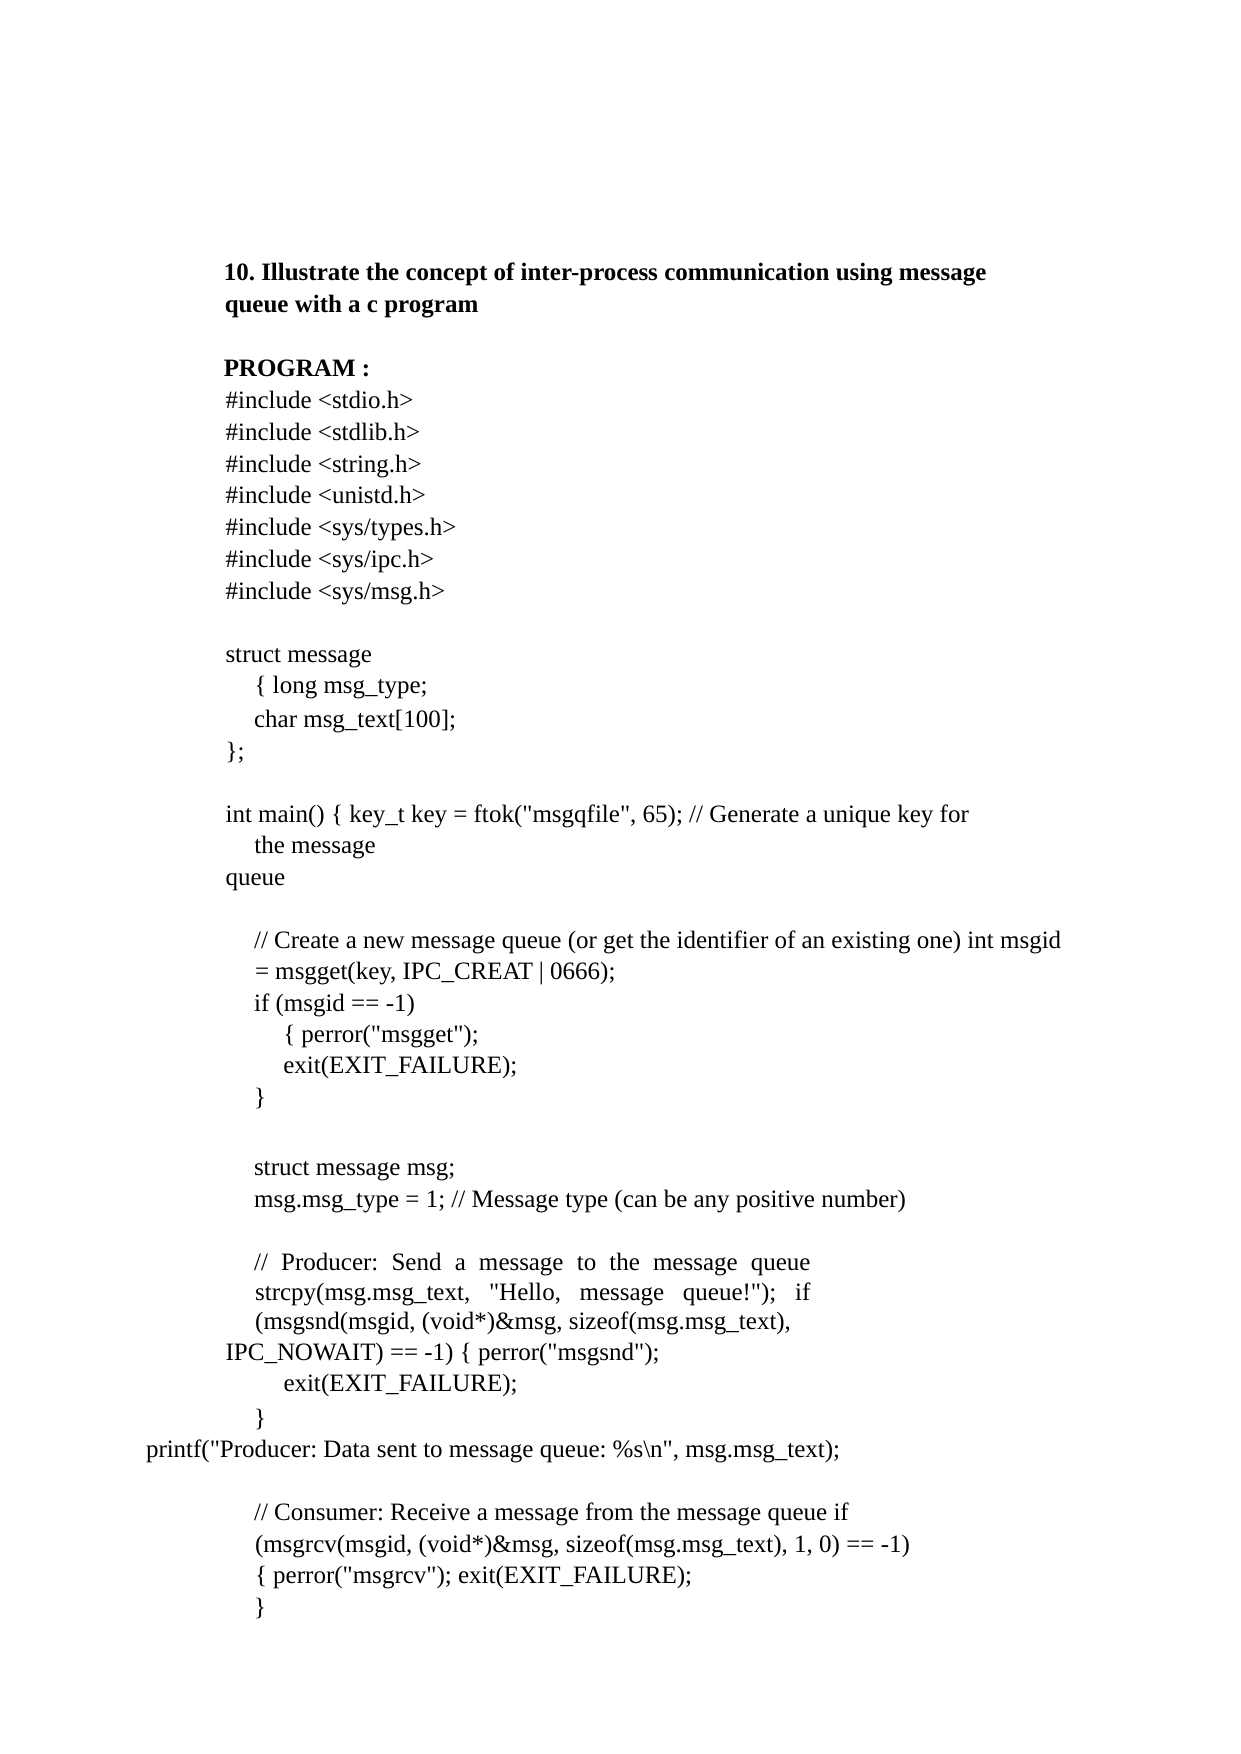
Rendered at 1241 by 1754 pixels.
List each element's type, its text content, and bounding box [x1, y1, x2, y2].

text #include <sys/types.h> [225, 512, 1078, 541]
text #include <stdio.h> [225, 385, 1078, 414]
text } [254, 1403, 1078, 1432]
text // Consumer: Receive a message from the message queue if (msgrcv(msgid, (void*)&msg, sizeof(msg.msg_text), 1, 0) == -1) { perror("msgrcv"); exit(EXIT_FAILURE); [254, 1497, 948, 1589]
text IPC_NOWAIT) == -1) { perror("msgsnd"); exit(EXIT_FAILURE); [225, 1337, 661, 1397]
text } [254, 1592, 1078, 1620]
text #include <stdlib.h> [225, 417, 1078, 446]
text printf("Producer: Data sent to message queue: %s\n", msg.msg_text); [139, 1434, 945, 1463]
text } [254, 1082, 1078, 1111]
text // Create a new message queue (or get the identifier of an existing one) int msgid = msgget(key, IPC_CREAT | 0666); [254, 925, 1078, 985]
text struct message msg; [254, 1152, 1078, 1181]
text struct message { long msg_type; [225, 639, 439, 699]
text // Producer: Send a message to the message queue strcpy(msg.msg_text, "Hello, message queue!"); if (msgsnd(msgid, (void*)&msg, sizeof(msg.msg_text), [254, 1247, 811, 1335]
text queue [225, 862, 1078, 891]
text int main() { key_t key = ftok("msgqfile", 65); // Generate a unique key for the message [225, 799, 994, 859]
text #include <sys/ipc.h> [225, 544, 1078, 573]
text msg.msg_type = 1; // Message type (can be any positive number) [254, 1184, 1078, 1213]
text }; [225, 736, 1078, 765]
text if (msgid == -1) { perror("msgget"); exit(EXIT_FAILURE); [254, 988, 616, 1079]
text #include <string.h> [225, 449, 1078, 477]
text PROGRAM : [223, 353, 1041, 382]
text #include <sys/msg.h> [225, 576, 1078, 604]
text #include <unistd.h> [225, 481, 1078, 509]
text char msg_text[100]; [254, 704, 1078, 733]
text 10. Illustrate the concept of inter-process communication using message queue with a c program [223, 257, 1041, 318]
